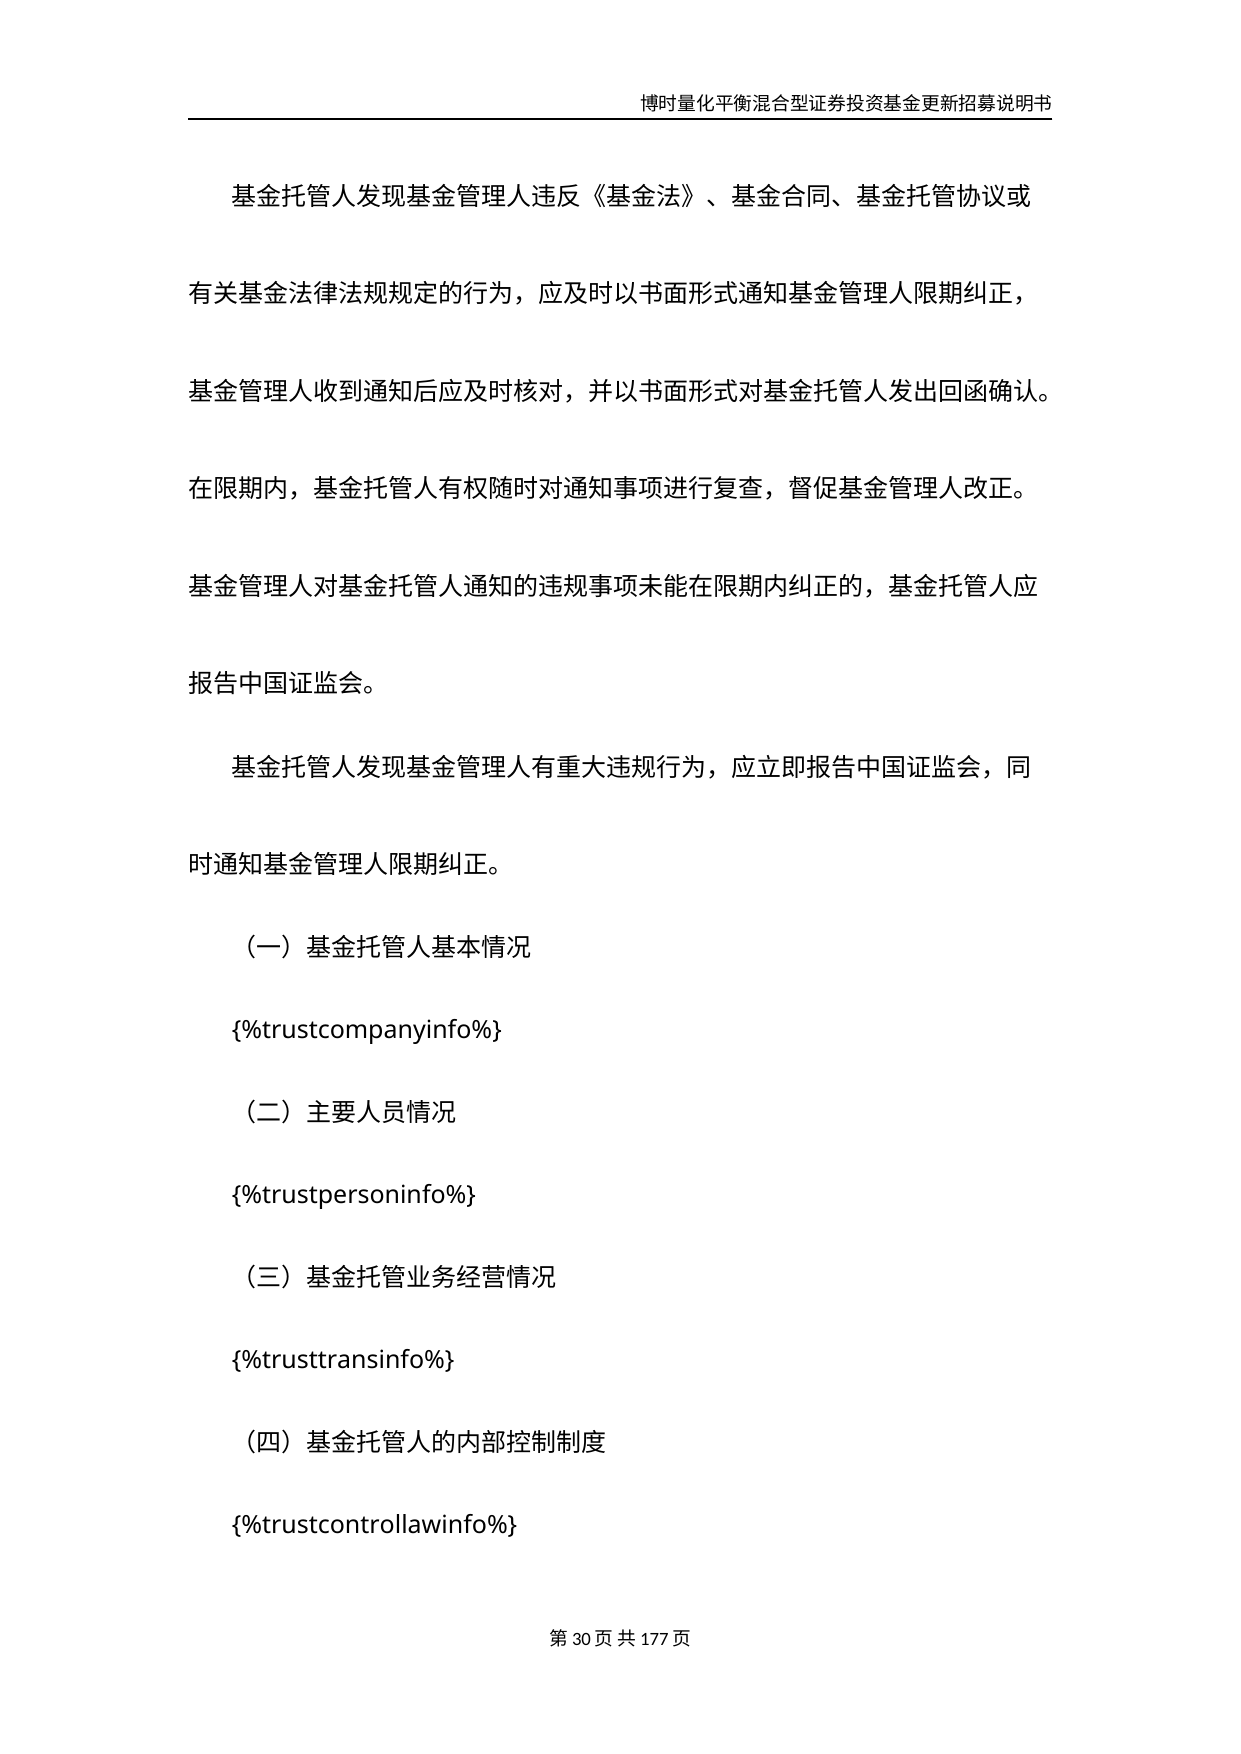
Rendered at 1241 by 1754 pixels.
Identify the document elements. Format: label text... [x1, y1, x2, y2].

text （三）基金托管业务经营情况 [188, 1243, 1052, 1308]
text （四）基金托管人的内部控制制度 [188, 1408, 1052, 1473]
text （一）基金托管人基本情况 [188, 913, 1052, 978]
text {%trustcontrollawinfo%} [188, 1492, 1052, 1557]
text {%trusttransinfo%} [188, 1327, 1052, 1392]
text {%trustcompanyinfo%} [188, 996, 1052, 1061]
text 基金托管人发现基金管理人有重大违规行为，应立即报告中国证监会，同时通知基金管理人限期纠正。 [188, 733, 1052, 895]
text {%trustpersoninfo%} [188, 1161, 1052, 1226]
text （二）主要人员情况 [188, 1078, 1052, 1143]
text 基金托管人发现基金管理人违反《基金法》、基金合同、基金托管协议或有关基金法律法规规定的行为，应及时以书面形式通知基金管理人限期纠正，基金管理人收到通知后应及时核对，并以书面形式对基金托管人发出回函确认。在限期内，基金托管人有权随时对通知事项进行复查，督促基金管理人改正。基金管理人对基金托管人通知的违规事项未能在限期内纠正的，基金托管人应报告中国证监会。 [188, 162, 1052, 714]
